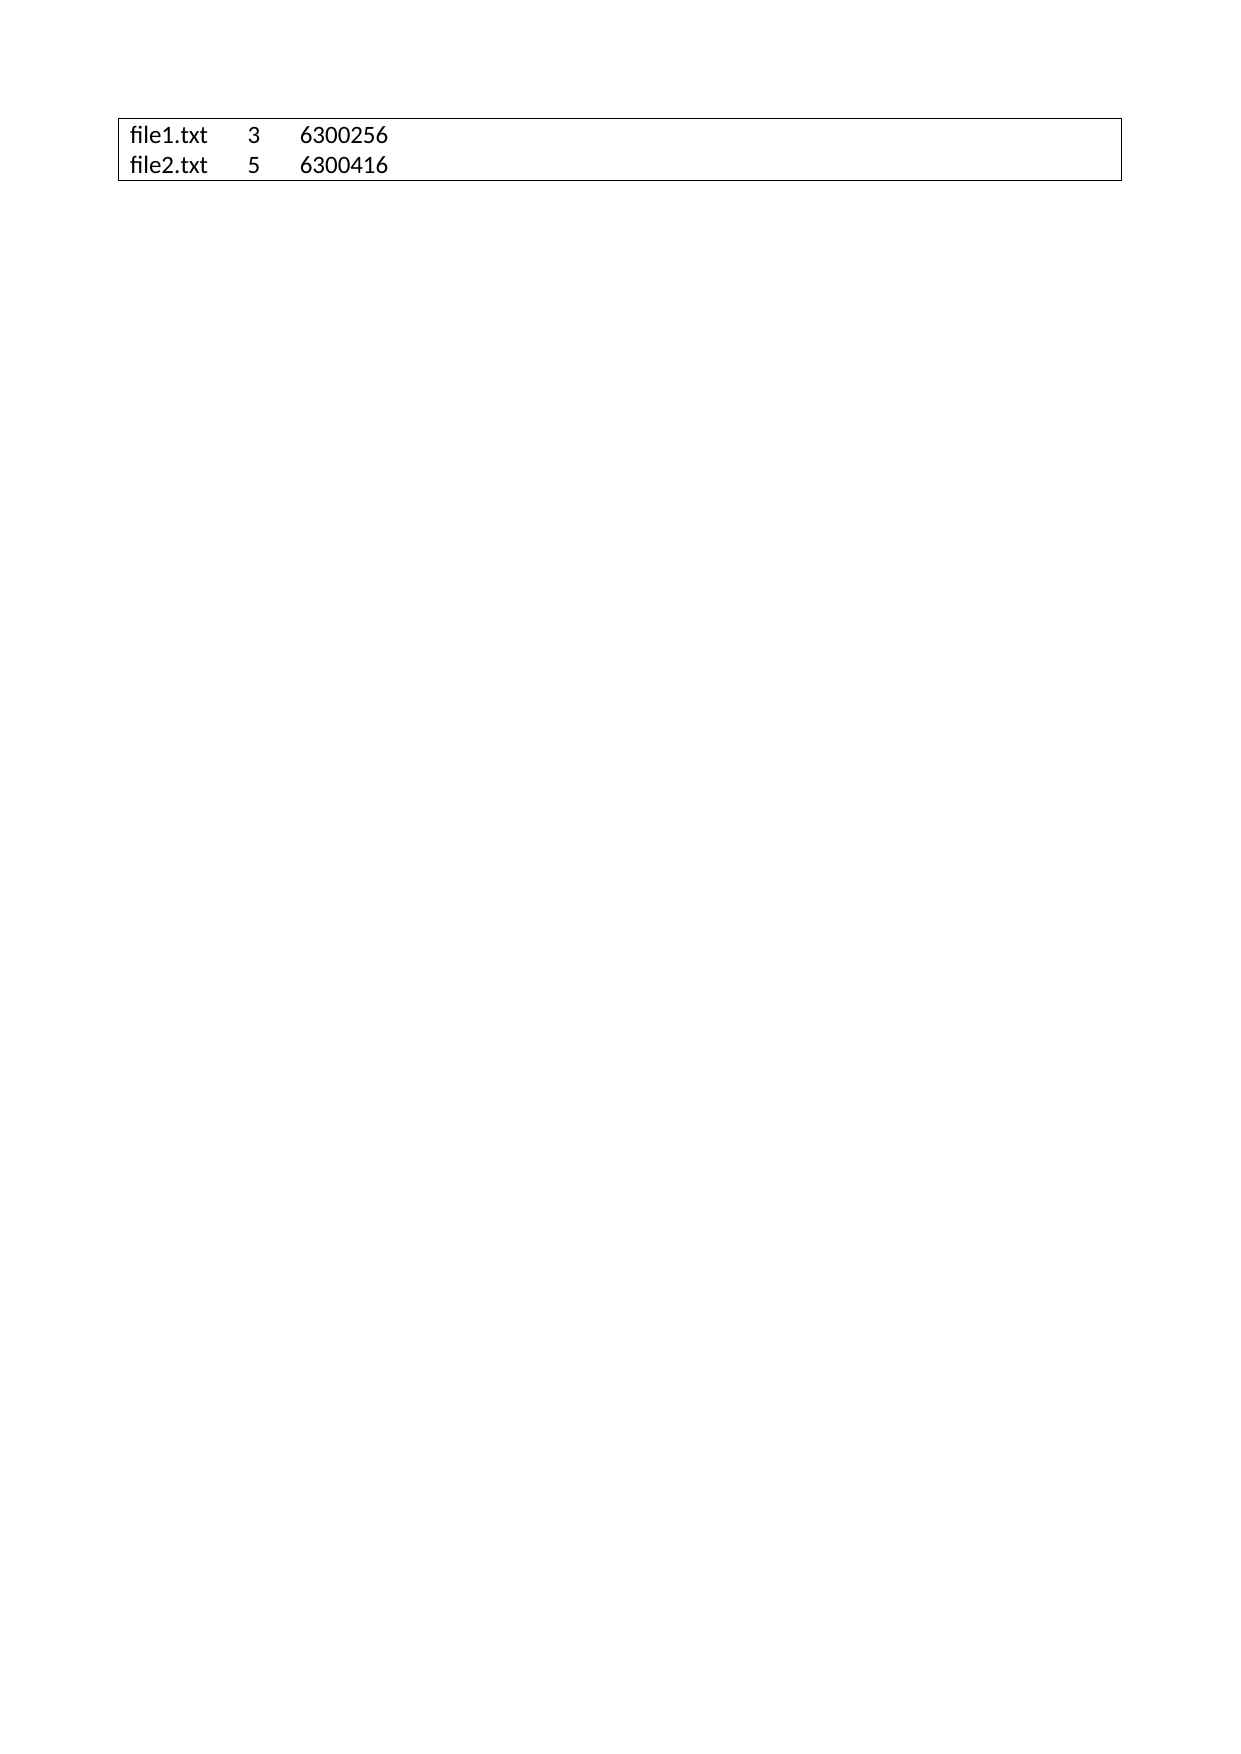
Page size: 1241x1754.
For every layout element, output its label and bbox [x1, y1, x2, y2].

table_header [119, 119, 1121, 180]
